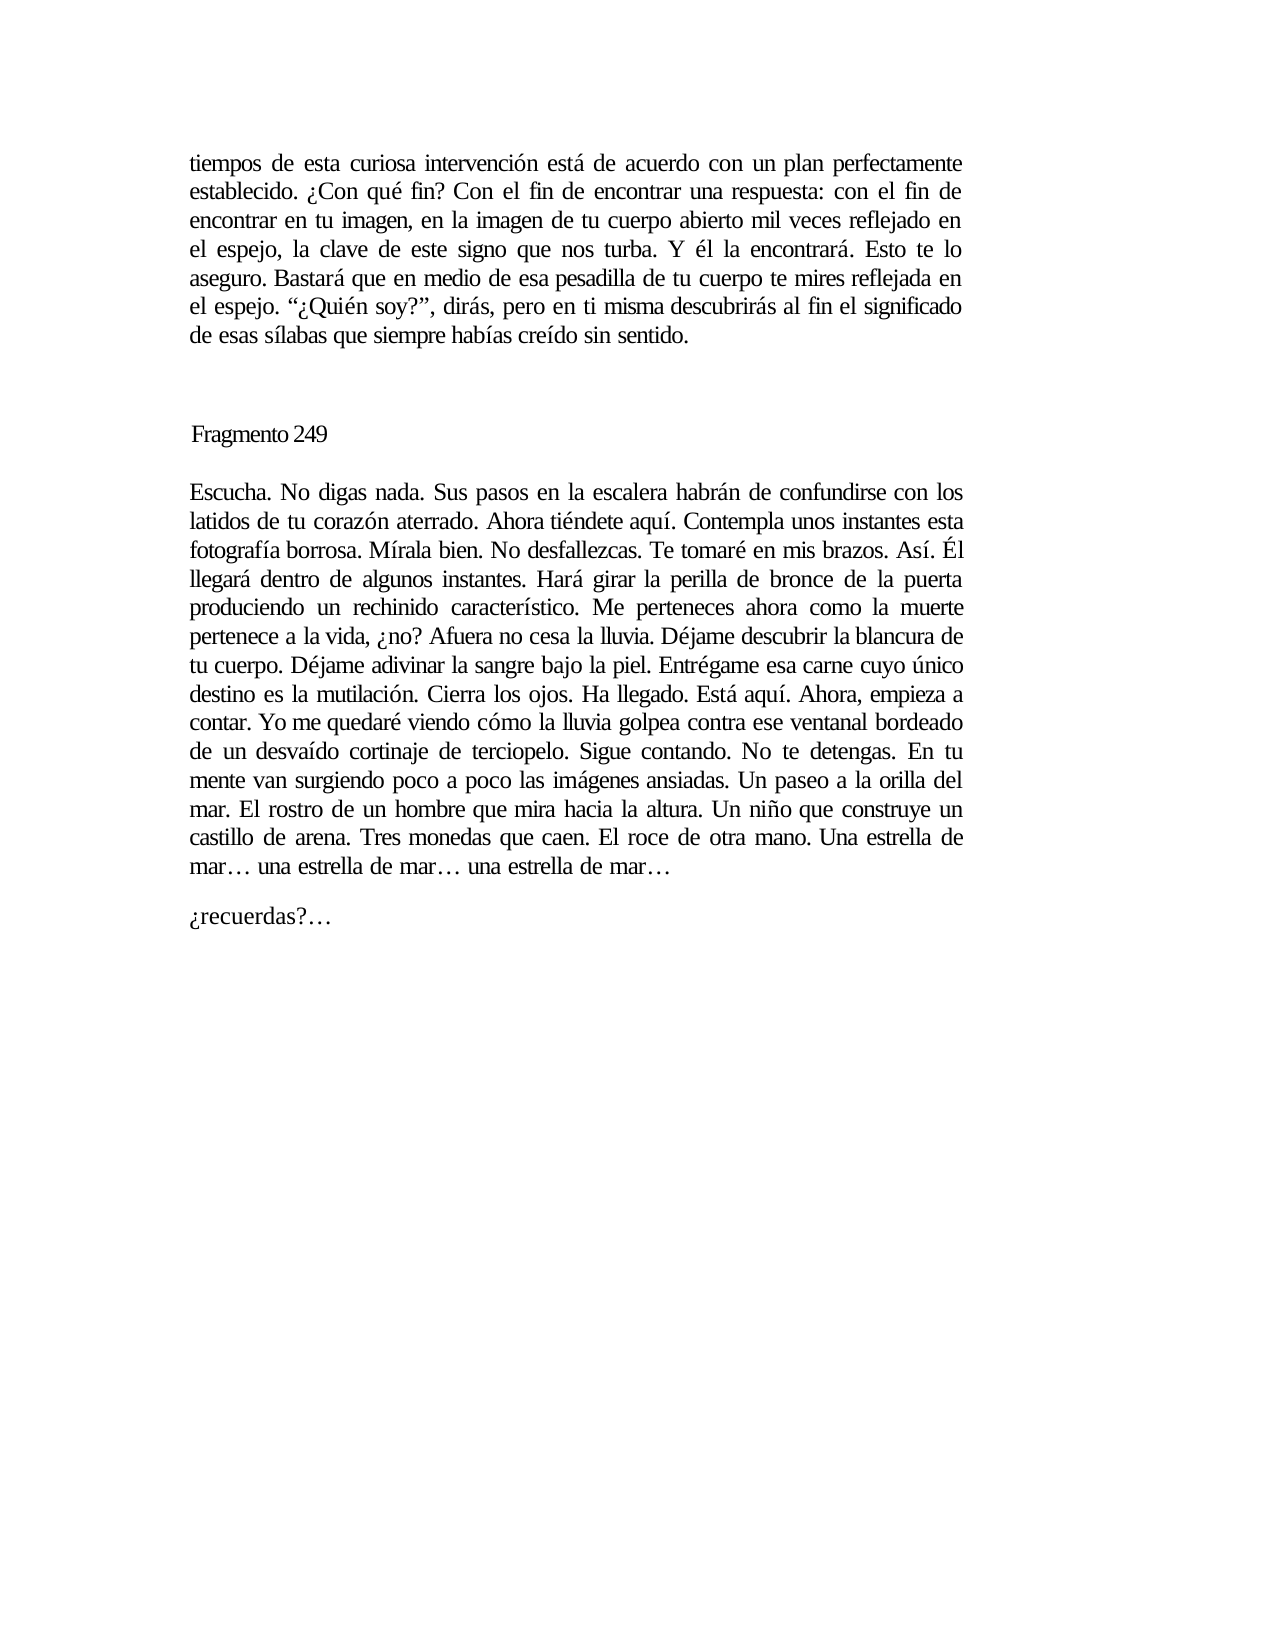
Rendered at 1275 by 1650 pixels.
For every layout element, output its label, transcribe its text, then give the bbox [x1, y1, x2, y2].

text Fragmento 249 [191, 419, 1081, 448]
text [189, 148, 963, 349]
text ¿recuerdas?… [189, 901, 963, 929]
text Escucha. No digas nada. Sus pasos en la escalera habrán de confundirse con los latidos de tu corazón aterrado. Ahora tiéndete aquí. Contempla unos instantes esta fotografía borrosa. Mírala bien. No desfallezcas. Te tomaré en mis brazos. Así. Él llegará dentro de algunos instantes. Hará girar la perilla de bronce de la puerta produciendo un rechinido característico. Me perteneces ahora como la muerte pertenece a la vida, ¿no? Afuera no cesa la lluvia. Déjame descubrir la blancura de tu cuerpo. Déjame adivinar la sangre bajo la piel. Entrégame esa carne cuyo único destino es la mutilación. Cierra los ojos. Ha llegado. Está aquí. Ahora, empieza a contar. Yo me quedaré viendo cómo la lluvia golpea contra ese ventanal bordeado de un desvaído cortinaje de terciopelo. Sigue contando. No te detengas. En tu mente van surgiendo poco a poco las imágenes ansiadas. Un paseo a la orilla del mar. El rostro de un hombre que mira hacia la altura. Un niño que construye un castillo de arena. Tres monedas que caen. El roce de otra mano. Una estrella de mar… una estrella de mar… una estrella de mar… [189, 477, 964, 880]
